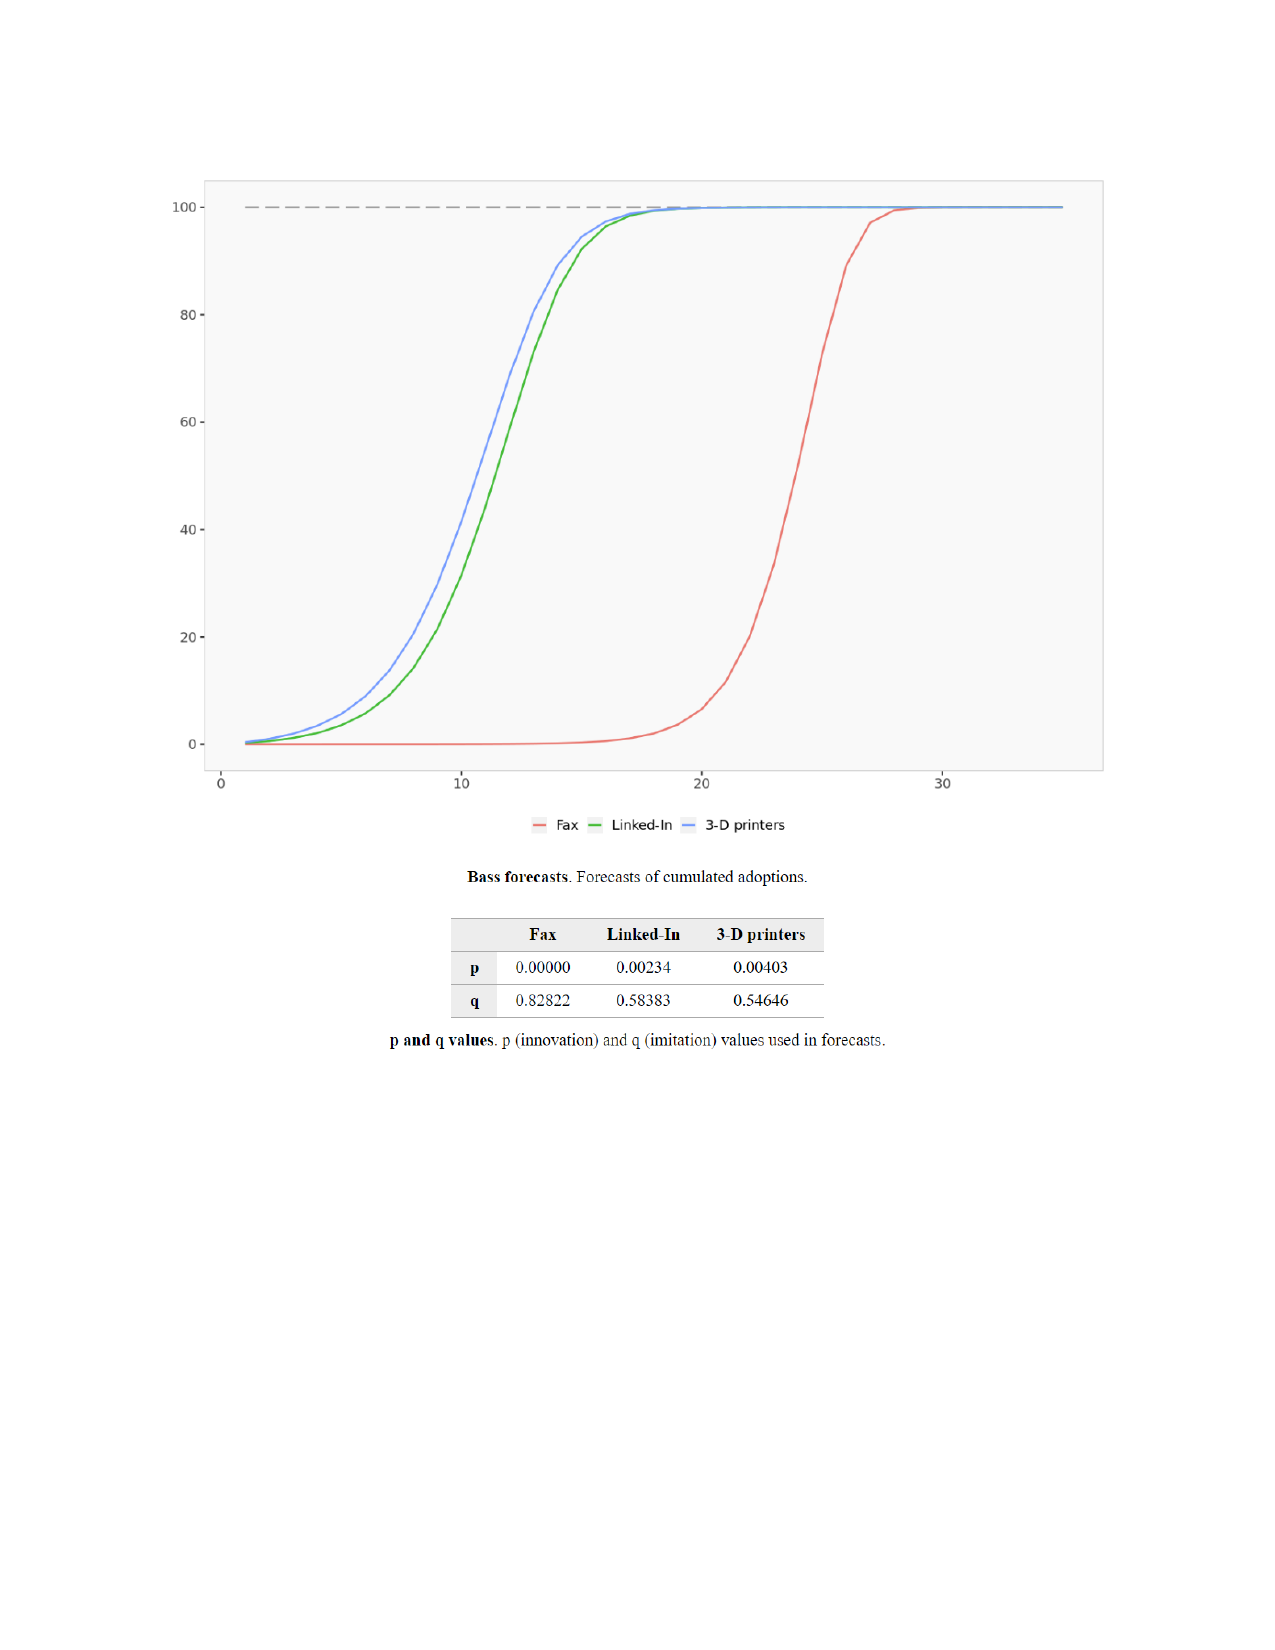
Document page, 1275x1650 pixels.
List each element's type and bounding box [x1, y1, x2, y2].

picture [150, 150, 1125, 1062]
